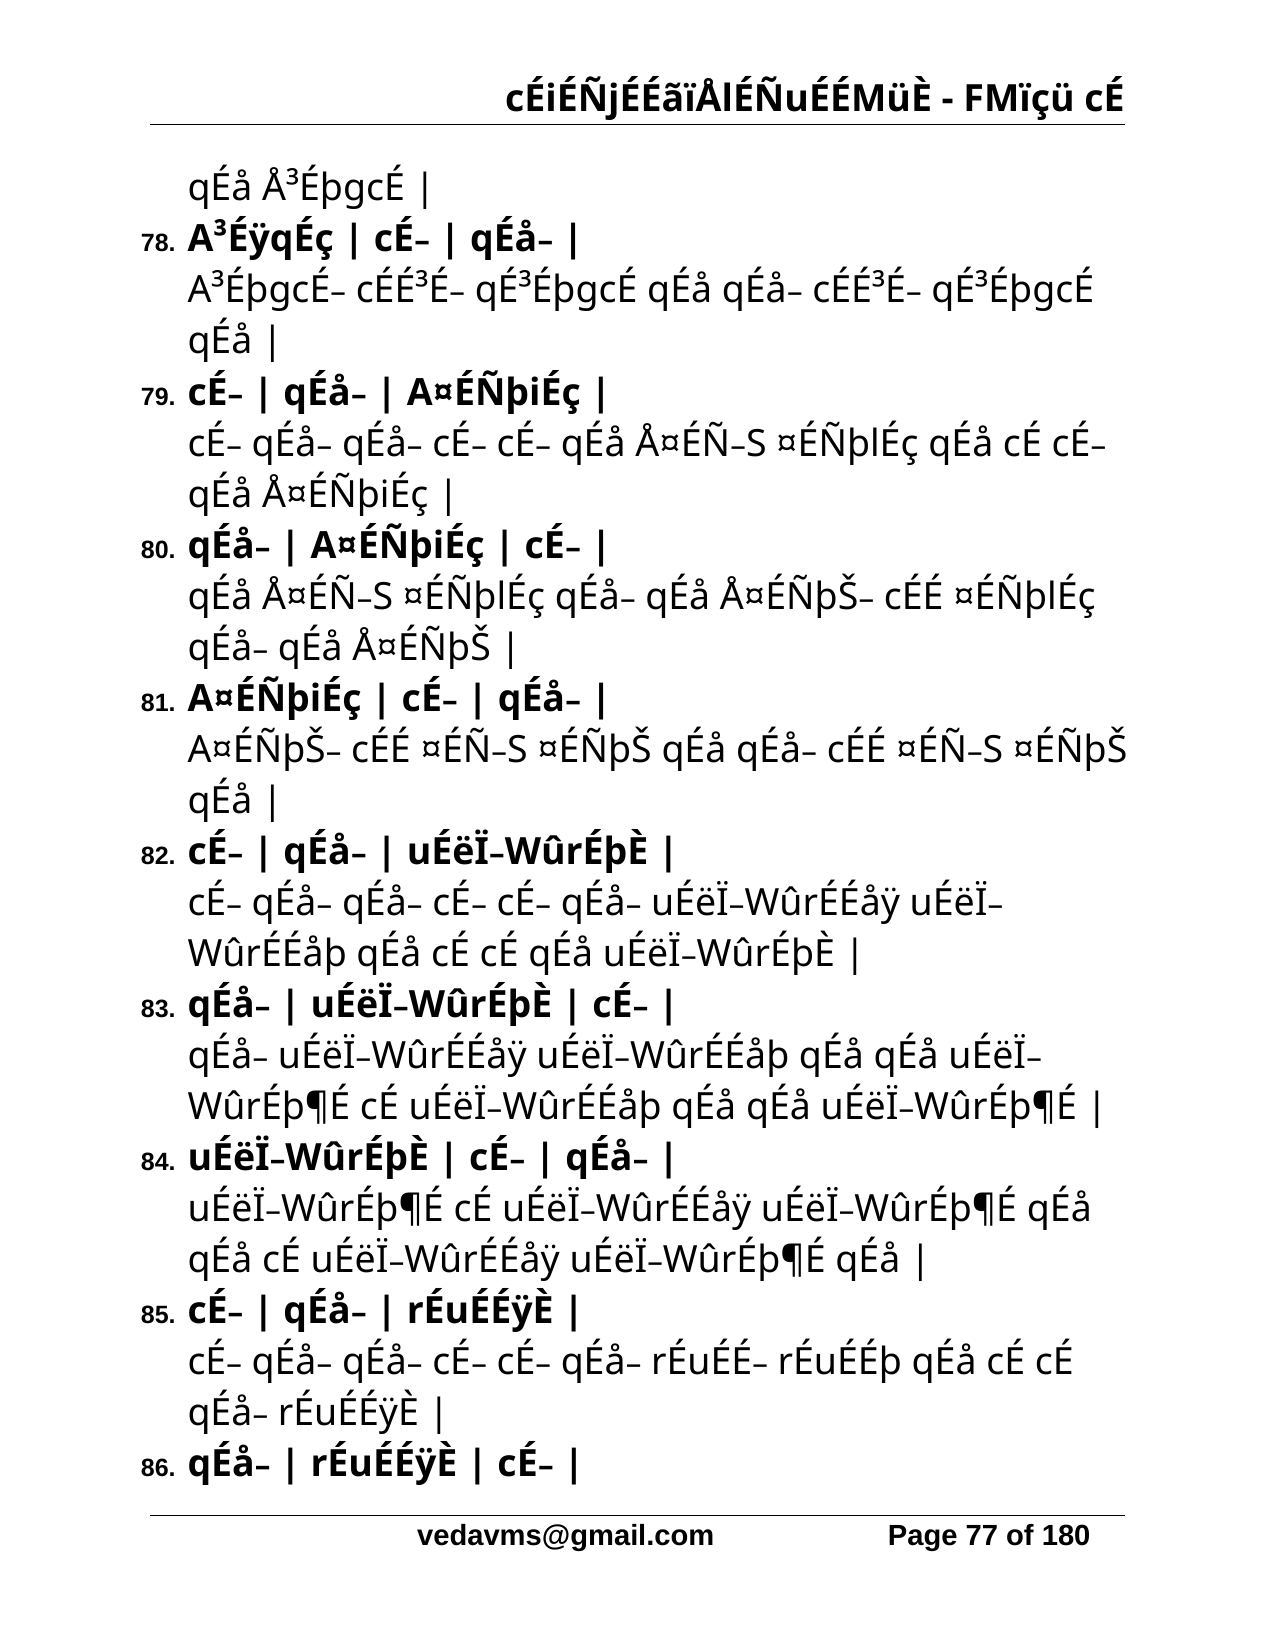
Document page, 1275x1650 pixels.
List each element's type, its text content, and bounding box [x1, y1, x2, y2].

text cÉ– qÉå– qÉå– cÉ– cÉ– qÉå– rÉuÉÉ– rÉuÉÉþ qÉå cÉ cÉ qÉå– rÉuÉÉÿÈ | [187, 1334, 1131, 1437]
text A³ÉþgcÉ– cÉÉ³É– qÉ³ÉþgcÉ qÉå qÉå– cÉÉ³É– qÉ³ÉþgcÉ qÉå | [187, 263, 1131, 365]
list qÉå– | A¤ÉÑþiÉç | cÉ– | [175, 518, 1131, 569]
list cÉ– | qÉå– | rÉuÉÉÿÈ | [175, 1283, 1131, 1334]
list A¤ÉÑþiÉç | cÉ– | qÉå– | [175, 671, 1131, 722]
list cÉ– | qÉå– | uÉëÏ–WûrÉþÈ | [175, 824, 1131, 875]
text A¤ÉÑþŠ– cÉÉ ¤ÉÑ–S ¤ÉÑþŠ qÉå qÉå– cÉÉ ¤ÉÑ–S ¤ÉÑþŠ qÉå | [187, 722, 1131, 824]
text qÉå– uÉëÏ–WûrÉÉåÿ uÉëÏ–WûrÉÉåþ qÉå qÉå uÉëÏ–WûrÉþ¶É cÉ uÉëÏ–WûrÉÉåþ qÉå qÉå uÉëÏ–WûrÉþ¶É | [187, 1028, 1131, 1130]
list qÉå– | rÉuÉÉÿÈ | cÉ– | [175, 1437, 1131, 1488]
list A³ÉÿqÉç | cÉ– | qÉå– | [175, 212, 1131, 263]
text qÉåÅ³É– qÉ³ÉþqÉç qÉå– qÉå Å³ÉþgcÉ– cÉÉ³ÉþqÉç qÉå– qÉå Å³ÉþgcÉ | [187, 161, 1131, 212]
text qÉå Å¤ÉÑ–S ¤ÉÑþlÉç qÉå– qÉå Å¤ÉÑþŠ– cÉÉ ¤ÉÑþlÉç qÉå– qÉå Å¤ÉÑþŠ | [187, 569, 1131, 671]
list cÉ– | qÉå– | A¤ÉÑþiÉç | [175, 365, 1131, 416]
text cÉ– qÉå– qÉå– cÉ– cÉ– qÉå– uÉëÏ–WûrÉÉåÿ uÉëÏ–WûrÉÉåþ qÉå cÉ cÉ qÉå uÉëÏ–WûrÉþÈ | [187, 875, 1131, 977]
list uÉëÏ–WûrÉþÈ | cÉ– | qÉå– | [175, 1130, 1131, 1181]
text cÉ– qÉå– qÉå– cÉ– cÉ– qÉå Å¤ÉÑ–S ¤ÉÑþlÉç qÉå cÉ cÉ– qÉå Å¤ÉÑþiÉç | [187, 416, 1131, 518]
text uÉëÏ–WûrÉþ¶É cÉ uÉëÏ–WûrÉÉåÿ uÉëÏ–WûrÉþ¶É qÉå qÉå cÉ uÉëÏ–WûrÉÉåÿ uÉëÏ–WûrÉþ¶É qÉå | [187, 1181, 1131, 1283]
list qÉå– | uÉëÏ–WûrÉþÈ | cÉ– | [175, 977, 1131, 1028]
